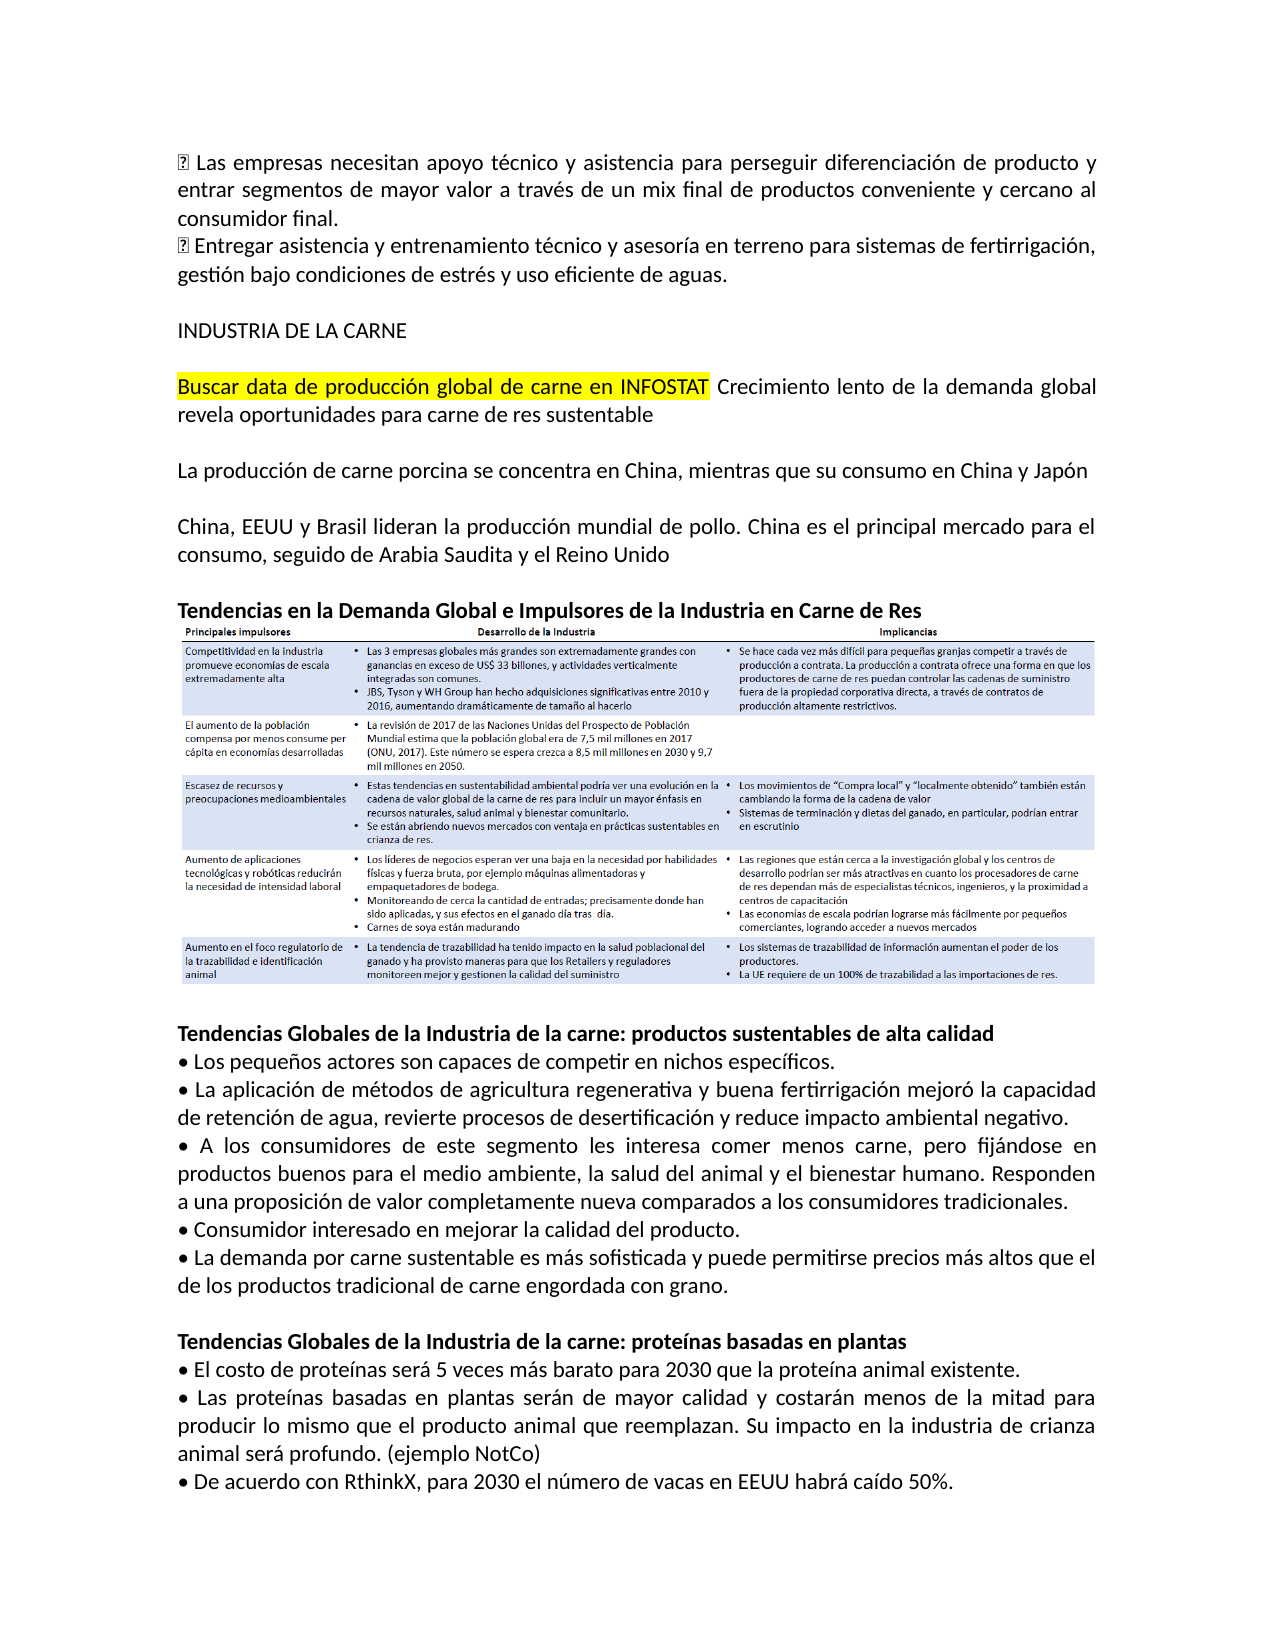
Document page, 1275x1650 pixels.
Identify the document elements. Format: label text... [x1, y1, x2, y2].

text • El costo de proteínas será 5 veces más barato para 2030 que la proteína animal existente. [177, 1355, 1098, 1383]
text Tendencias Globales de la Industria de la carne: proteínas basadas en plantas [177, 1327, 1098, 1355]
text Buscar data de producción global de carne en INFOSTAT Crecimiento lento de la demanda global revela oportunidades para carne de res sustentable [177, 372, 1098, 428]
text • Los pequeños actores son capaces de competir en nichos específicos. [177, 1047, 1098, 1075]
text  Las empresas necesitan apoyo técnico y asistencia para perseguir diferenciación de producto y entrar segmentos de mayor valor a través de un mix final de productos conveniente y cercano al consumidor final. [177, 148, 1098, 232]
text • La demanda por carne sustentable es más sofisticada y puede permitirse precios más altos que el de los productos tradicional de carne engordada con grano. [177, 1243, 1098, 1299]
text  Entregar asistencia y entrenamiento técnico y asesoría en terreno para sistemas de fertirrigación, gestión bajo condiciones de estrés y uso eficiente de aguas. [177, 232, 1098, 288]
text • De acuerdo con RthinkX, para 2030 el número de vacas en EEUU habrá caído 50%. [177, 1467, 1098, 1496]
text Tendencias Globales de la Industria de la carne: productos sustentables de alta calidad [177, 1019, 1098, 1047]
text La producción de carne porcina se concentra en China, mientras que su consumo en China y Japón [177, 456, 1098, 484]
text • A los consumidores de este segmento les interesa comer menos carne, pero fijándose en productos buenos para el medio ambiente, la salud del animal y el bienestar humano. Responden a una proposición de valor completamente nueva comparados a los consumidores tradicionales. [177, 1131, 1098, 1215]
text INDUSTRIA DE LA CARNE [177, 316, 1098, 344]
text • Consumidor interesado en mejorar la calidad del producto. [177, 1215, 1098, 1243]
text China, EEUU y Brasil lideran la producción mundial de pollo. China es el principal mercado para el consumo, seguido de Arabia Saudita y el Reino Unido [177, 512, 1098, 568]
text Tendencias en la Demanda Global e Impulsores de la Industria en Carne de Res [177, 596, 1098, 623]
text • Las proteínas basadas en plantas serán de mayor calidad y costarán menos de la mitad para producir lo mismo que el producto animal que reemplazan. Su impacto en la industria de crianza animal será profundo. (ejemplo NotCo) [177, 1383, 1098, 1467]
text • La aplicación de métodos de agricultura regenerativa y buena fertirrigación mejoró la capacidad de retención de agua, revierte procesos de desertificación y reduce impacto ambiental negativo. [177, 1075, 1098, 1131]
picture [177, 623, 1098, 992]
